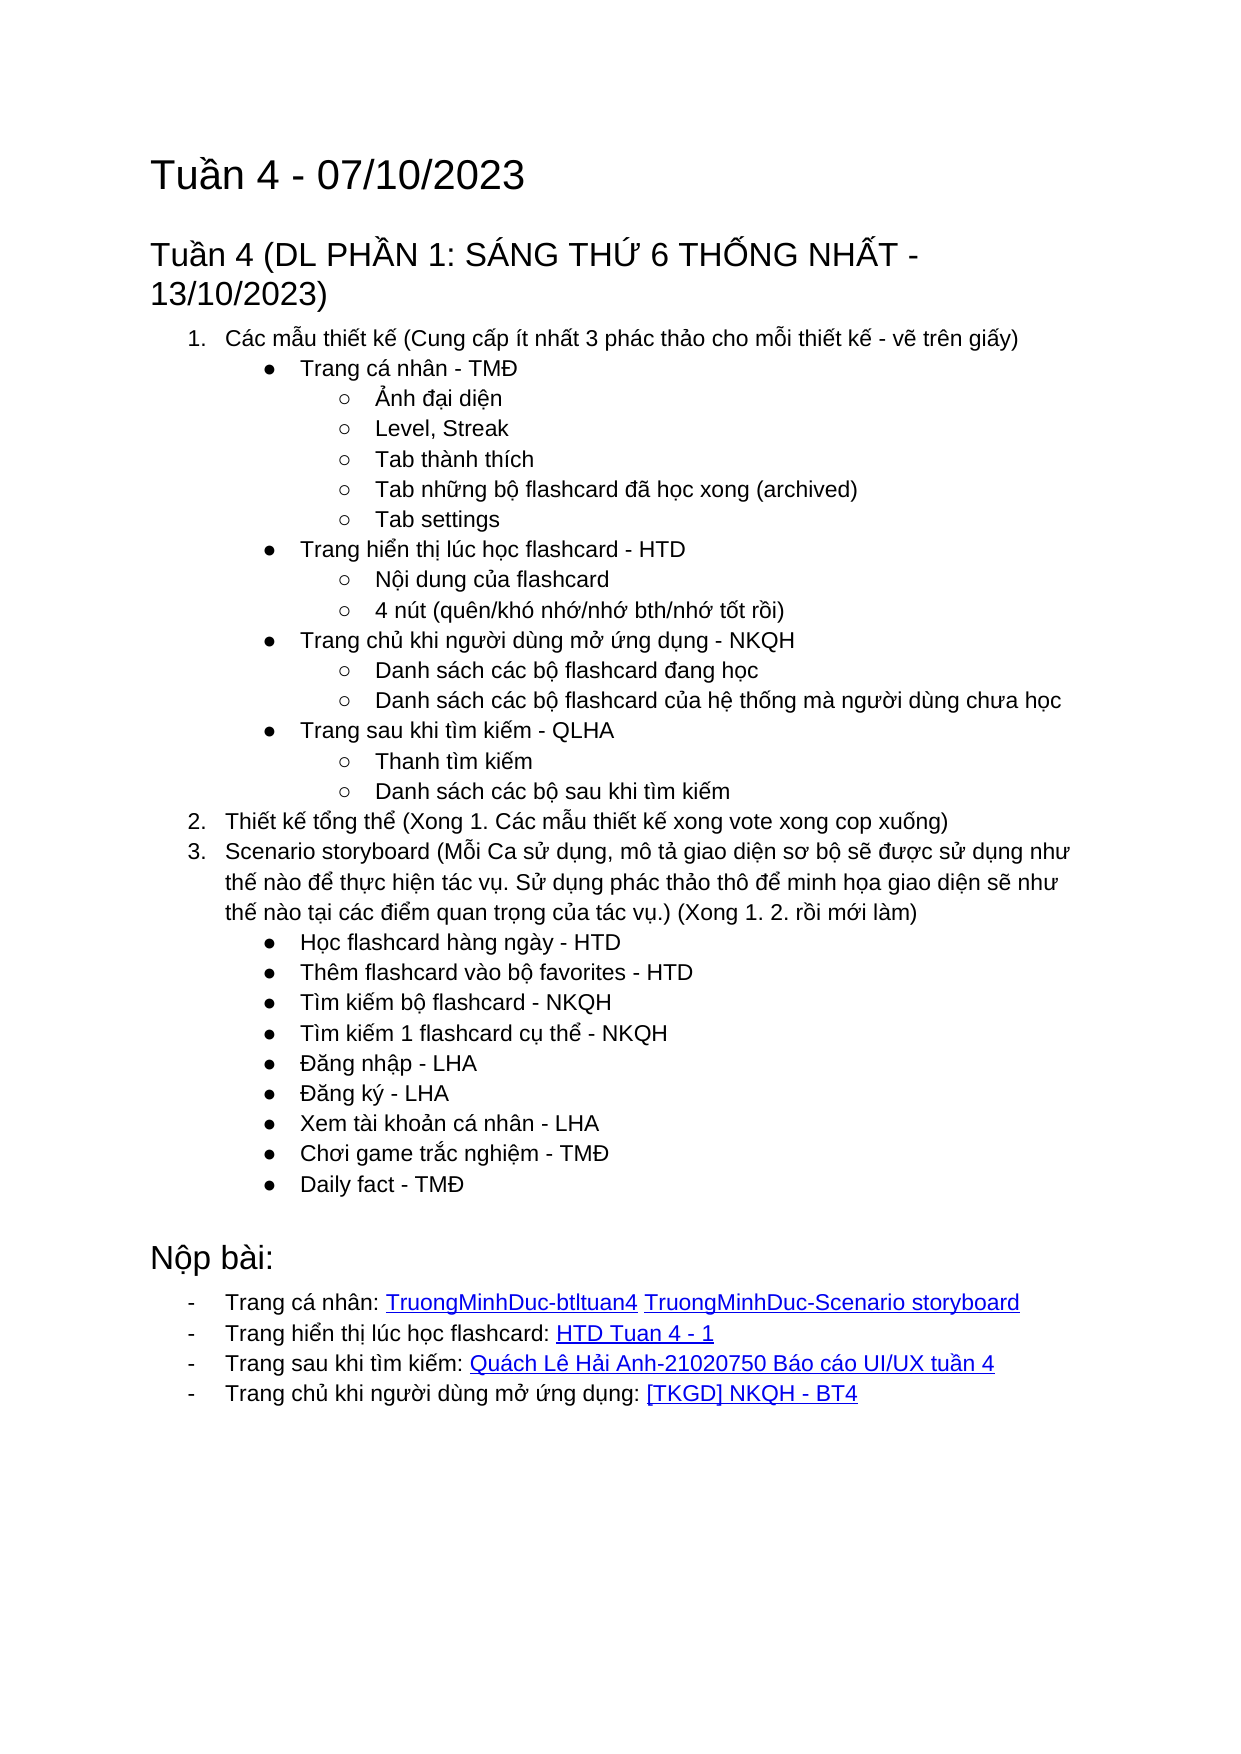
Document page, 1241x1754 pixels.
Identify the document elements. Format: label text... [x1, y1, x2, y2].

list Học flashcard hàng ngày - HTD [262, 929, 1090, 955]
list Tab settings [337, 506, 1090, 532]
list Thiết kế tổng thể (Xong 1. Các mẫu thiết kế xong vote xong cop xuống) [187, 808, 1090, 834]
list Danh sách các bộ sau khi tìm kiếm [337, 778, 1090, 804]
list 4 nút (quên/khó nhớ/nhớ bth/nhớ tốt rồi) [337, 597, 1090, 623]
list Scenario storyboard (Mỗi Ca sử dụng, mô tả giao diện sơ bộ sẽ được sử dụng như thế nào để thực hiện tác vụ. Sử dụng phác thảo thô để minh họa giao diện sẽ như thế nào tại các điểm quan trọng của tác vụ.) (Xong 1. 2. rồi mới làm) [187, 838, 1090, 925]
list Level, Streak [337, 415, 1090, 442]
list Trang chủ khi người dùng mở ứng dụng - NKQH [262, 627, 1090, 653]
list Trang sau khi tìm kiếm: Quách Lê Hải Anh-21020750 Báo cáo UI/UX tuần 4 [187, 1350, 1090, 1376]
list Tìm kiếm bộ flashcard - NKQH [262, 989, 1090, 1016]
list Tab thành thích [337, 446, 1090, 472]
list Tìm kiếm 1 flashcard cụ thể - NKQH [262, 1019, 1090, 1046]
list Chơi game trắc nghiệm - TMĐ [262, 1140, 1090, 1167]
subtitle Tuần 4 - 07/10/2023 [150, 150, 1090, 198]
list Trang cá nhân: TruongMinhDuc-btltuan4 TruongMinhDuc-Scenario storyboard [187, 1289, 1090, 1316]
list Danh sách các bộ flashcard đang học [337, 657, 1090, 683]
list Trang sau khi tìm kiếm - QLHA [262, 717, 1090, 744]
list Nội dung của flashcard [337, 566, 1090, 593]
subtitle Tuần 4 (DL PHẦN 1: SÁNG THỨ 6 THỐNG NHẤT - 13/10/2023) [150, 235, 1090, 312]
list Danh sách các bộ flashcard của hệ thống mà người dùng chưa học [337, 687, 1090, 714]
subtitle Nộp bài: [150, 1238, 1090, 1277]
list Trang hiển thị lúc học flashcard: HTD Tuan 4 - 1 [187, 1319, 1090, 1346]
list Đăng nhập - LHA [262, 1050, 1090, 1076]
list Đăng ký - LHA [262, 1080, 1090, 1106]
list Xem tài khoản cá nhân - LHA [262, 1110, 1090, 1137]
list Thêm flashcard vào bộ favorites - HTD [262, 959, 1090, 986]
list Thanh tìm kiếm [337, 748, 1090, 774]
list Ảnh đại diện [337, 385, 1090, 412]
list Trang hiển thị lúc học flashcard - HTD [262, 536, 1090, 563]
list Trang chủ khi người dùng mở ứng dụng: [TKGD] NKQH - BT4 [187, 1380, 1090, 1406]
list Daily fact - TMĐ [262, 1171, 1090, 1197]
list Trang cá nhân - TMĐ [262, 355, 1090, 381]
list Các mẫu thiết kế (Cung cấp ít nhất 3 phác thảo cho mỗi thiết kế - vẽ trên giấy) [187, 325, 1090, 351]
list Tab những bộ flashcard đã học xong (archived) [337, 476, 1090, 502]
